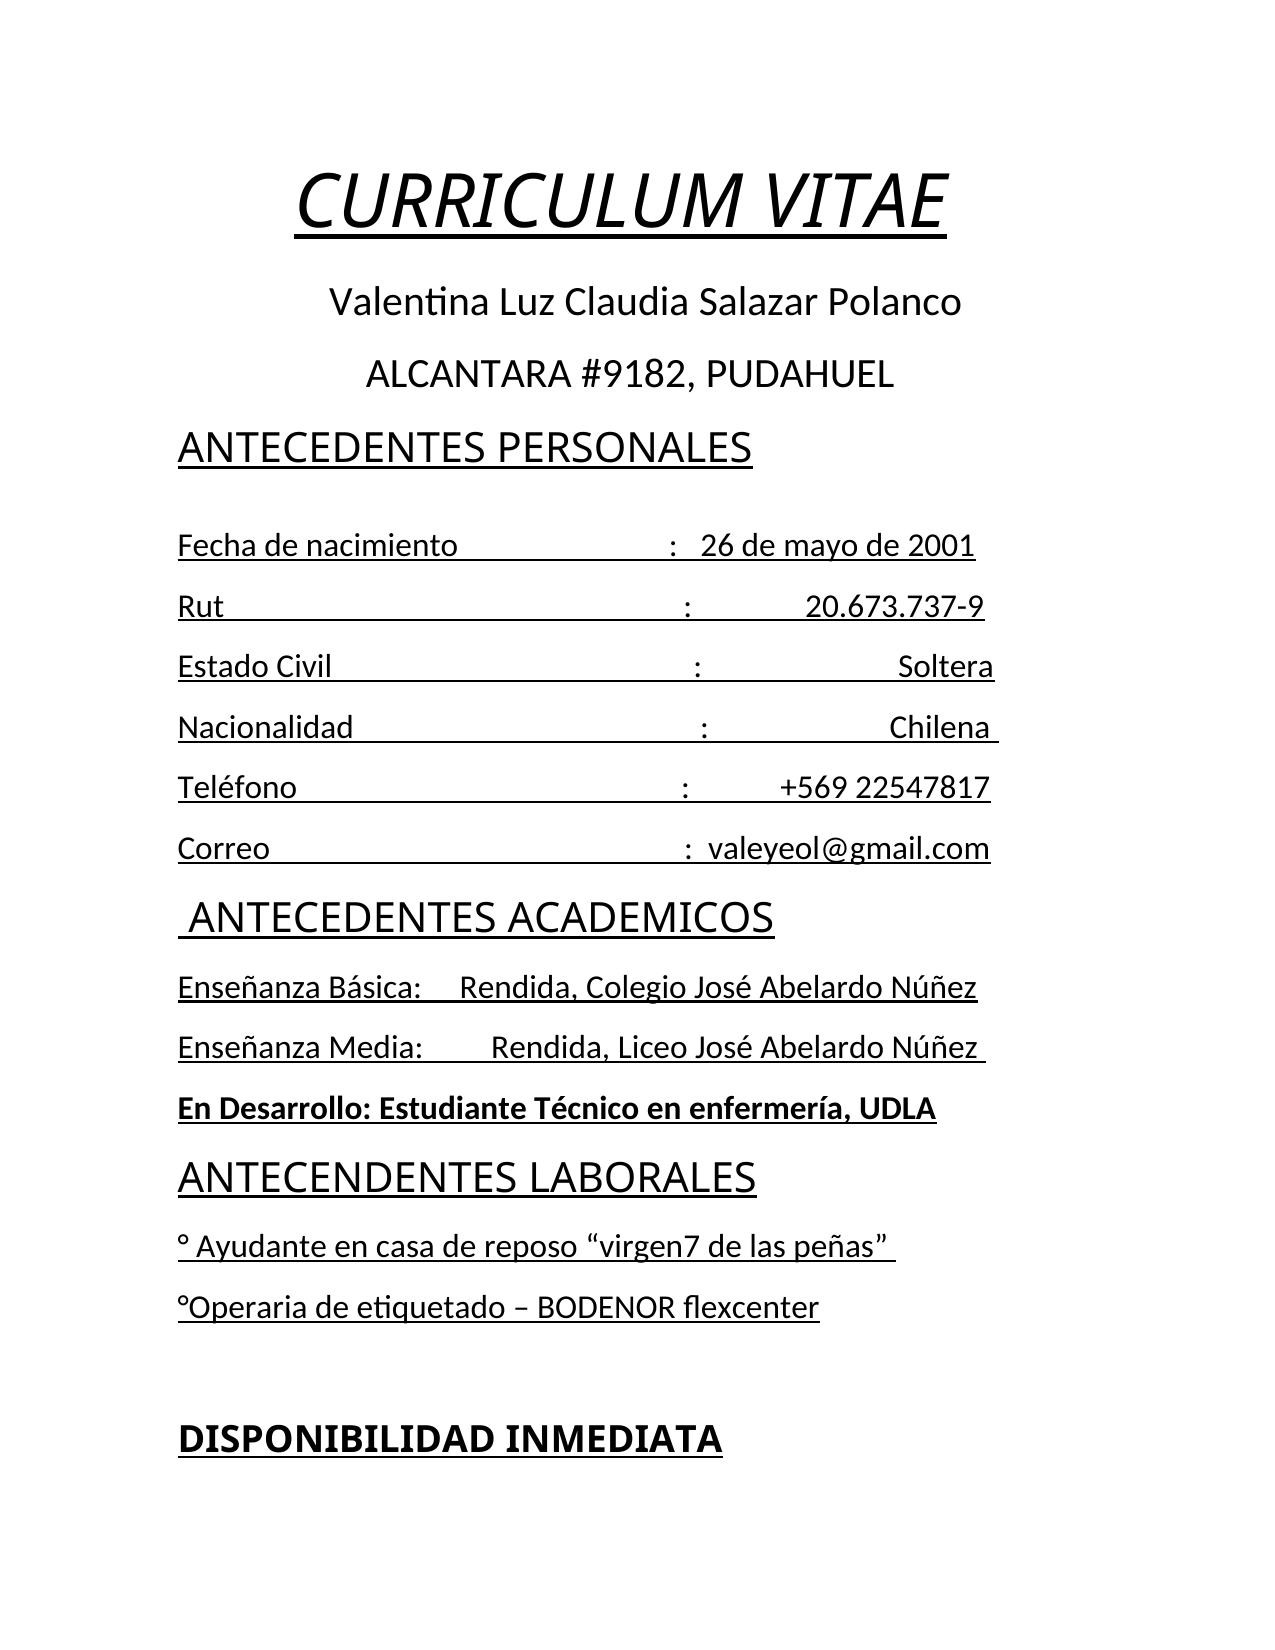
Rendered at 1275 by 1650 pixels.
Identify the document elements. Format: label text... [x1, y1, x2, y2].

text Enseñanza Básica: Rendida, Colegio José Abelardo Núñez [177, 966, 1098, 1006]
text CURRICULUM VITAE [177, 148, 1098, 250]
text Fecha de nacimiento : 26 de mayo de 2001 [177, 524, 1098, 565]
text Valentina Luz Claudia Salazar Polanco [177, 274, 1098, 325]
text ° Ayudante en casa de reposo “virgen7 de las peñas” [177, 1225, 1098, 1266]
text ANTECEDENTES PERSONALES [177, 418, 1098, 505]
text °Operaria de etiquetado – BODENOR flexcenter [177, 1286, 1098, 1327]
text Estado Civil : Soltera [177, 645, 1098, 686]
text Rut : 20.673.737-9 [177, 584, 1098, 625]
text Correo : valeyeol@gmail.com [177, 827, 1098, 868]
text En Desarrollo: Estudiante Técnico en enfermería, UDLA [177, 1087, 1098, 1128]
text ALCANTARA #9182, PUDAHUEL [177, 347, 1098, 397]
text DISPONIBILIDAD INMEDIATA [177, 1412, 1098, 1463]
text Nacionalidad : Chilena [177, 706, 1098, 747]
text Teléfono : +569 22547817 [177, 766, 1098, 807]
text ANTECENDENTES LABORALES [177, 1147, 1098, 1204]
text ANTECEDENTES ACADEMICOS [177, 888, 1098, 944]
text Enseñanza Media: Rendida, Liceo José Abelardo Núñez [177, 1026, 1098, 1067]
